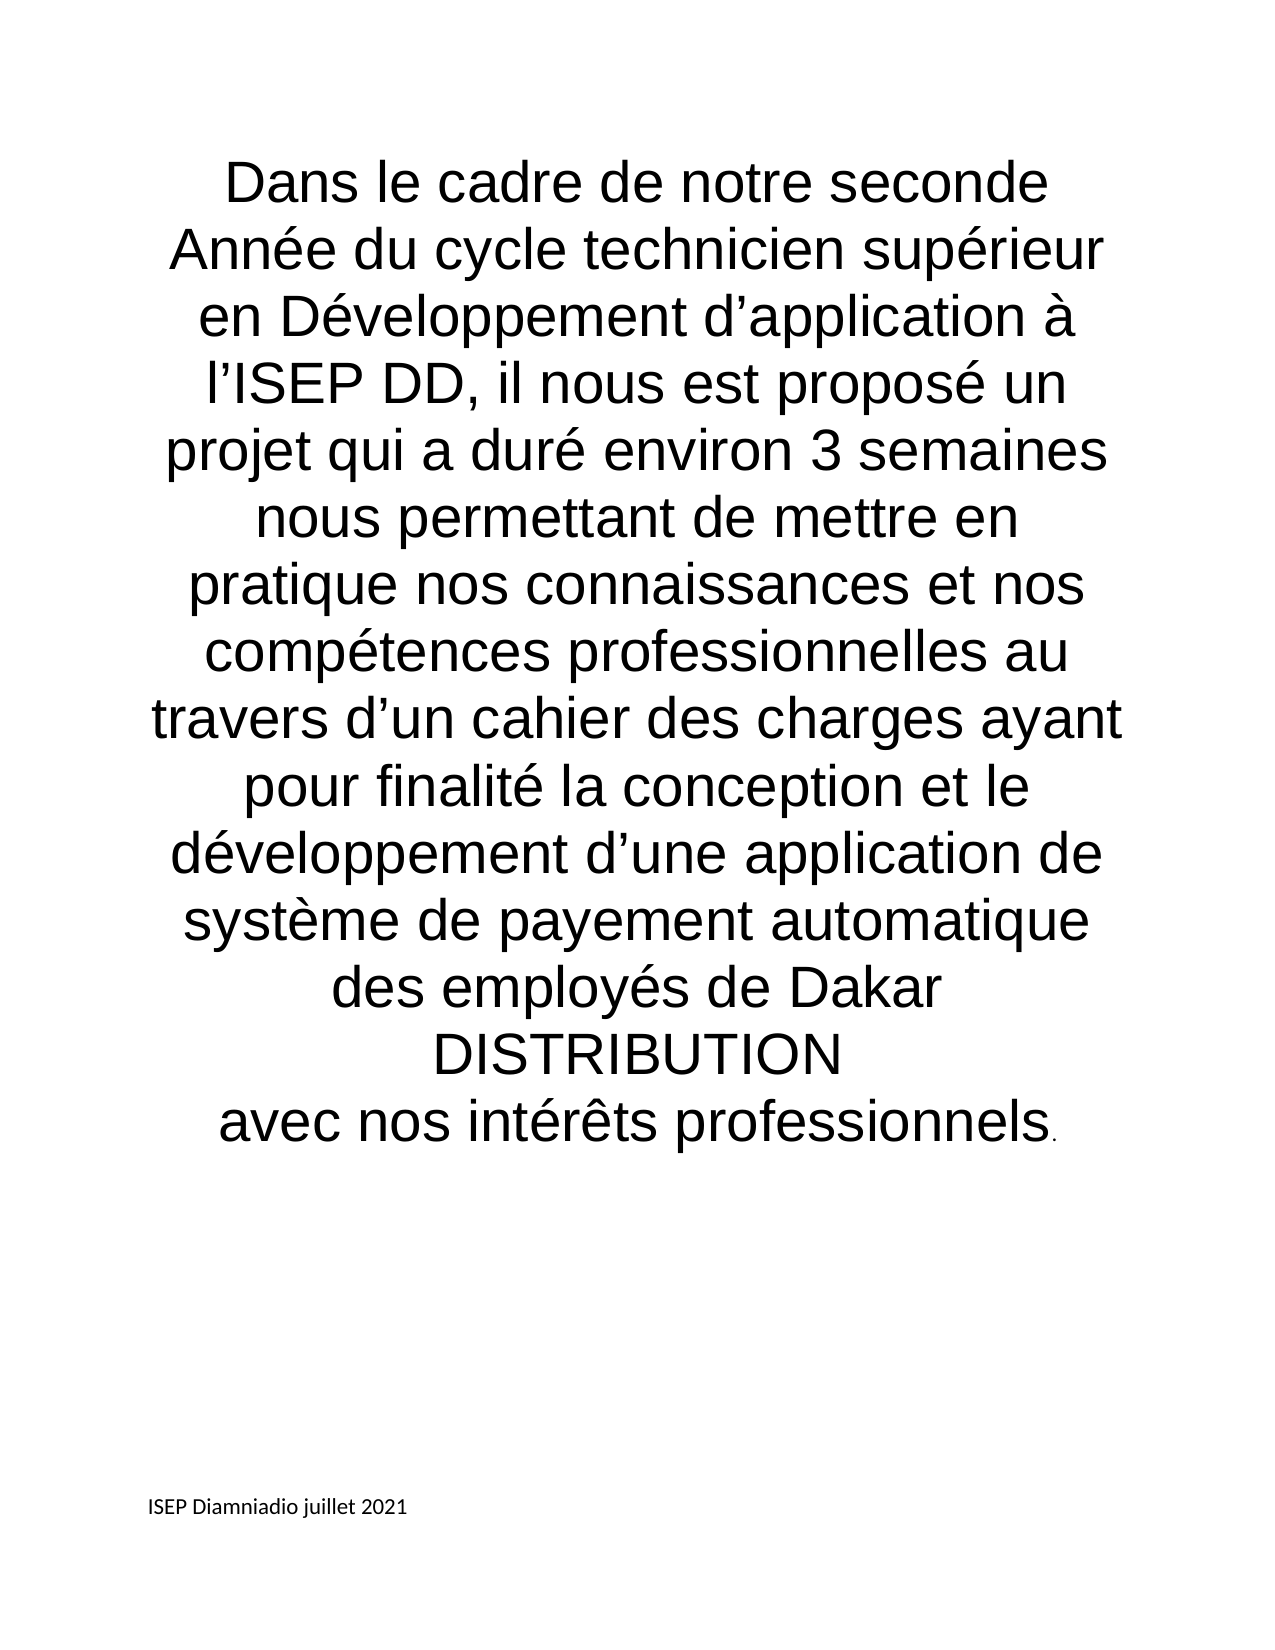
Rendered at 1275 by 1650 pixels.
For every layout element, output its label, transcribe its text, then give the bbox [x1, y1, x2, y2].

text développement d’une application de [148, 818, 1127, 886]
text travers d’un cahier des charges ayant [148, 684, 1127, 751]
text en Développement d’application à [148, 282, 1127, 349]
text Dans le cadre de notre seconde [148, 148, 1127, 215]
text pratique nos connaissances et nos [148, 550, 1127, 617]
text compétences professionnelles au [148, 617, 1127, 684]
text l’ISEP DD, il nous est proposé un projet qui a duré environ 3 semaines [148, 349, 1127, 483]
text avec nos intérêts professionnels. [148, 1087, 1127, 1154]
text nous permettant de mettre en [148, 483, 1127, 550]
text pour finalité la conception et le [148, 751, 1127, 818]
text des employés de Dakar DISTRIBUTION [148, 953, 1127, 1087]
text Année du cycle technicien supérieur [148, 215, 1127, 282]
text système de payement automatique [148, 886, 1127, 953]
